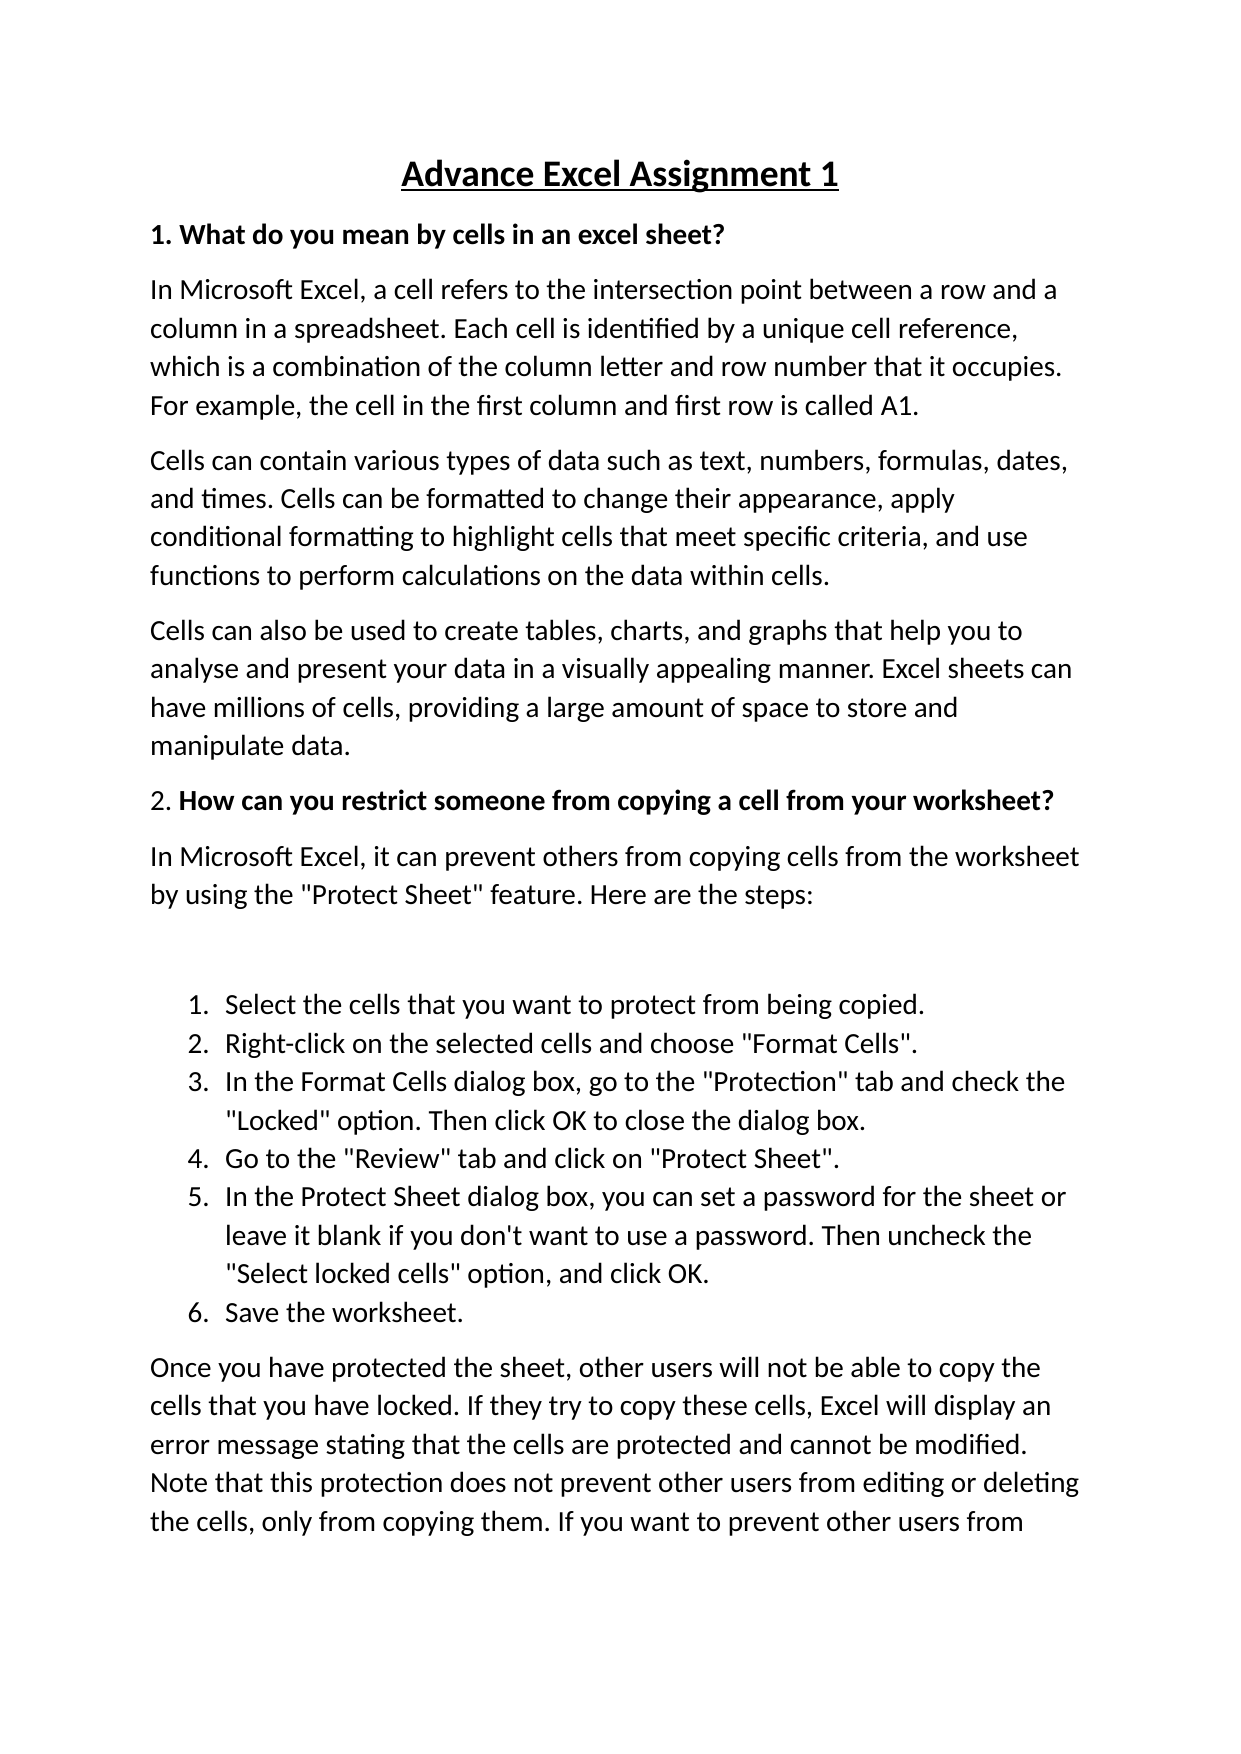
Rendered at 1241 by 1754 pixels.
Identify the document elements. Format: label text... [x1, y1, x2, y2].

text In Microsoft Excel, a cell refers to the intersection point between a row and a column in a spreadsheet. Each cell is identified by a unique cell reference, which is a combination of the column letter and row number that it occupies. For example, the cell in the first column and first row is called A1. [150, 271, 1090, 422]
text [150, 1349, 1090, 1538]
text Cells can contain various types of data such as text, numbers, formulas, dates, and times. Cells can be formatted to change their appearance, apply conditional formatting to highlight cells that meet specific criteria, and use functions to perform calculations on the data within cells. [150, 442, 1090, 593]
text 2. How can you restrict someone from copying a cell from your worksheet? [150, 782, 1090, 818]
list Save the worksheet. [187, 1294, 1090, 1329]
list Select the cells that you want to protect from being copied. [187, 986, 1090, 1022]
text 1. What do you mean by cells in an excel sheet? [150, 216, 1090, 252]
list In the Protect Sheet dialog box, you can set a password for the sheet or leave it blank if you don't want to use a password. Then uncheck the "Select locked cells" option, and click OK. [187, 1178, 1090, 1291]
text In Microsoft Excel, it can prevent others from copying cells from the worksheet by using the "Protect Sheet" feature. Here are the steps: [150, 838, 1090, 912]
list Right-click on the selected cells and choose "Format Cells". [187, 1025, 1090, 1060]
list In the Format Cells dialog box, go to the "Protection" tab and check the "Locked" option. Then click OK to close the dialog box. [187, 1063, 1090, 1137]
text Cells can also be used to create tables, charts, and graphs that help you to analyse and present your data in a visually appealing manner. Excel sheets can have millions of cells, providing a large amount of space to store and manipulate data. [150, 612, 1090, 763]
list Go to the "Review" tab and click on "Protect Sheet". [187, 1140, 1090, 1176]
text Advance Excel Assignment 1 [150, 150, 1090, 196]
